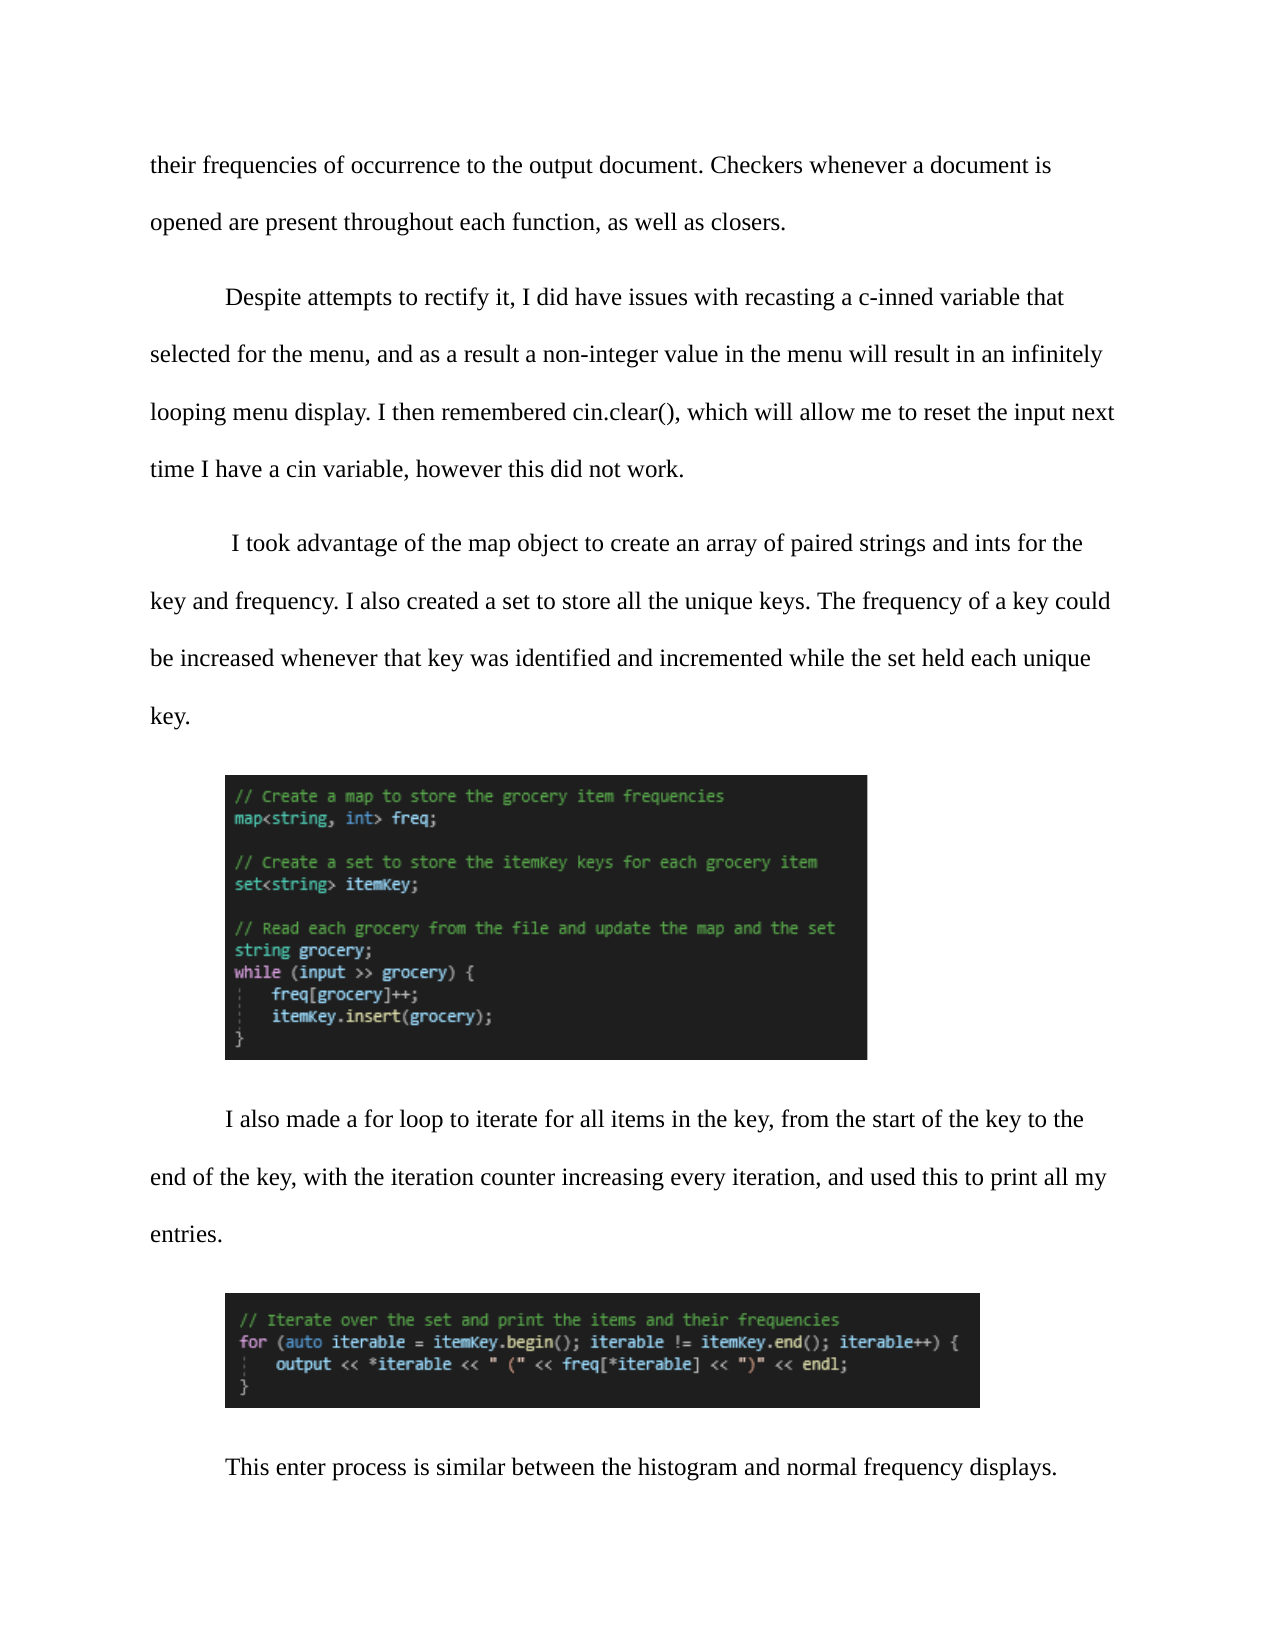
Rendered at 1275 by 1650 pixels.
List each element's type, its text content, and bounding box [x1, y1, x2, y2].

text I took advantage of the map object to create an array of paired strings and ints for the key and frequency. I also created a set to store all the unique keys. The frequency of a key could be increased whenever that key was identified and incremented while the set held each unique key. [150, 528, 1125, 729]
text I also made a for loop to iterate for all items in the key, from the start of the key to the end of the key, with the iteration counter increasing every iteration, and used this to print all my entries. [150, 1104, 1125, 1248]
picture [225, 1293, 980, 1408]
picture [225, 775, 868, 1060]
text This enter process is similar between the histogram and normal frequency displays. [150, 1452, 1125, 1481]
text Despite attempts to rectify it, I did have issues with recasting a c-inned variable that selected for the menu, and as a result a non-integer value in the menu will result in an infinitely looping menu display. I then remembered cin.clear(), which will allow me to reset the input next time I have a cin variable, however this did not work. [150, 282, 1125, 483]
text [150, 150, 1125, 236]
